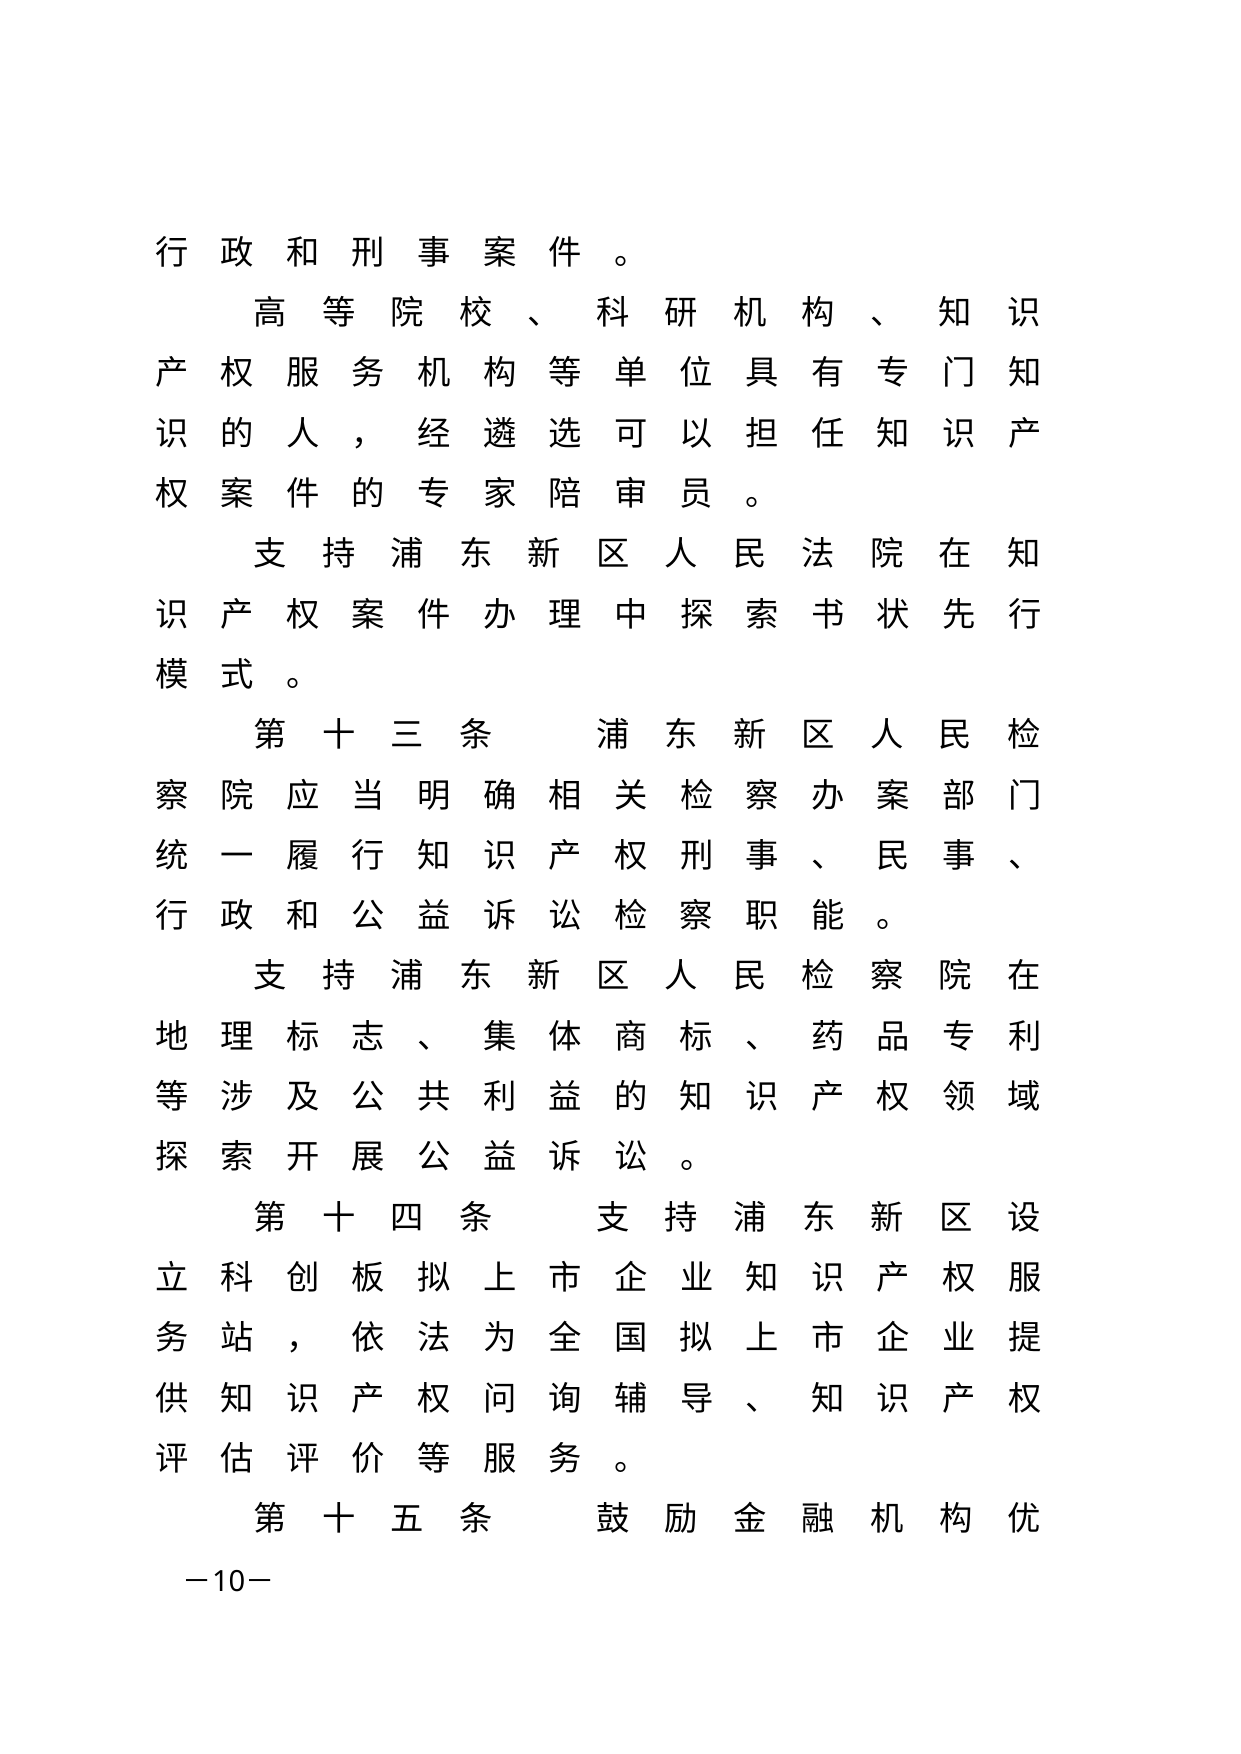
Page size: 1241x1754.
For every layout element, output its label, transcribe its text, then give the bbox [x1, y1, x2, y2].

text 支持浦东新区人民检察院在地理标志、集体商标、药品专利等涉及公共利益的知识产权领域探索开展公益诉讼。 [155, 943, 1073, 1184]
text 第十四条 支持浦东新区设立科创板拟上市企业知识产权服务站，依法为全国拟上市企业提供知识产权问询辅导、知识产权评估评价等服务。 [155, 1184, 1073, 1486]
text 高等院校、科研机构、知识产权服务机构等单位具有专门知识的人，经遴选可以担任知识产权案件的专家陪审员。 [155, 280, 1073, 521]
text 支持浦东新区人民法院在知识产权案件办理中探索书状先行模式。 [155, 521, 1073, 702]
text 第十二条 浦东新区人民法院应当明确相关审判组织统一审理管辖范围内的知识产权民事、行政和刑事案件。 [155, 219, 1073, 280]
text 第十五条 鼓励金融机构优化知识产权质押融资模式，建立融资担保风险分担机制，加大对中小企业、科技创新企业、文化创意企业的增信服务力度。 [155, 1486, 1073, 1546]
text 第十三条 浦东新区人民检察院应当明确相关检察办案部门统一履行知识产权刑事、民事、行政和公益诉讼检察职能。 [155, 702, 1073, 943]
